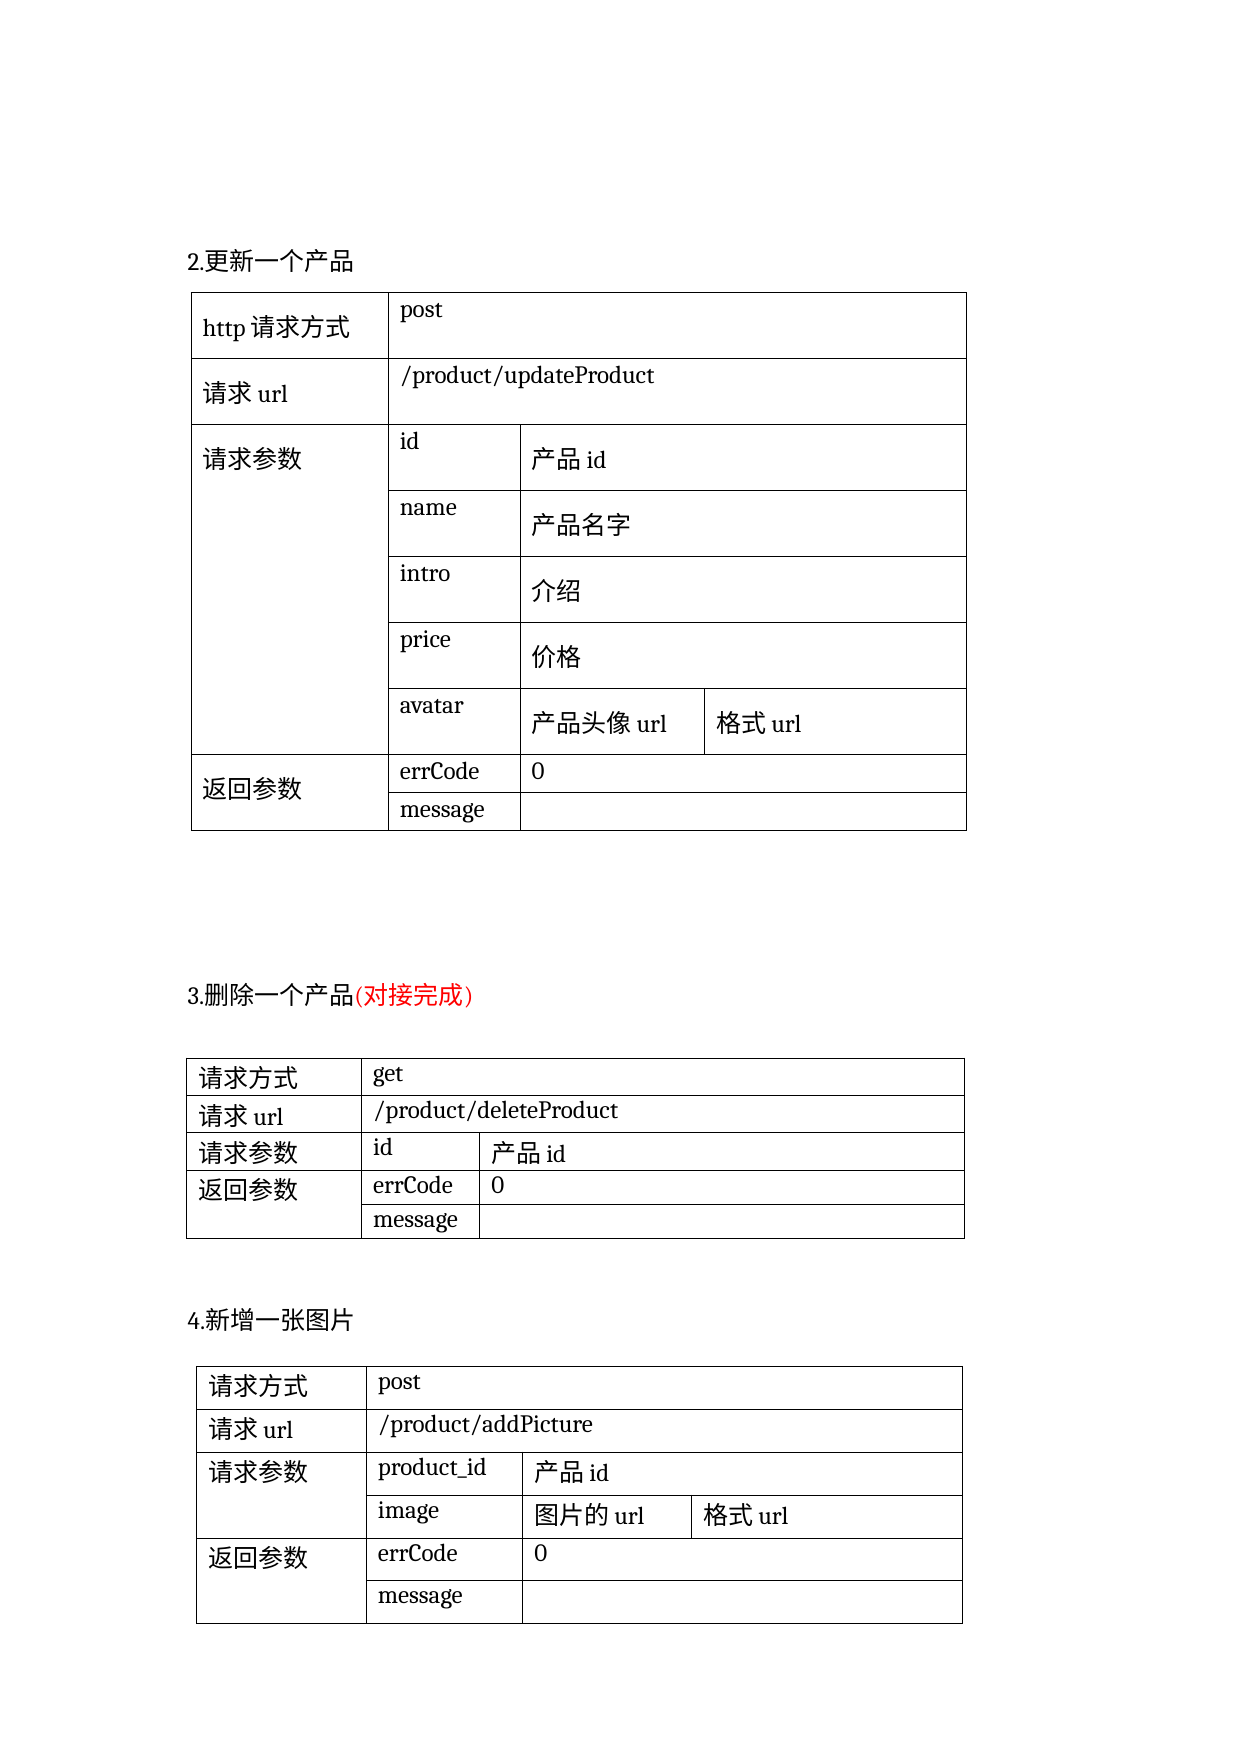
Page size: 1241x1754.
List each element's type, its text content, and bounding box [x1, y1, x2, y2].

table_cell [521, 793, 966, 830]
table_cell 产品id [521, 425, 966, 490]
table_cell /product/addPicture [367, 1410, 962, 1452]
table_cell errCode [389, 755, 520, 792]
table_cell intro [389, 557, 520, 622]
table_cell 0 [521, 755, 966, 792]
list 删除一个产品(对接完成) [187, 961, 1053, 1026]
table_cell 产品头像url [521, 689, 704, 754]
table_cell 请求参数 [197, 1453, 366, 1537]
table_cell /product/deleteProduct [362, 1096, 964, 1132]
table_cell errCode [362, 1171, 479, 1204]
table_cell 请求url [192, 359, 388, 424]
table_cell avatar [389, 689, 520, 754]
table_cell id [389, 425, 520, 490]
table_cell 返回参数 [192, 755, 388, 830]
table_cell [480, 1205, 964, 1238]
table_header post [389, 293, 966, 358]
table_cell 格式url [705, 689, 966, 754]
table_cell 产品id [523, 1453, 962, 1494]
table_cell 返回参数 [197, 1539, 366, 1623]
table_cell /product/updateProduct [389, 359, 966, 424]
table_cell 格式url [692, 1496, 962, 1537]
table_cell 图片的url [523, 1496, 691, 1537]
table_cell 0 [480, 1171, 964, 1204]
table_cell 介绍 [521, 557, 966, 622]
table_header http请求方式 [192, 293, 388, 358]
table_cell 请求参数 [187, 1133, 361, 1169]
list 新增一张图片 [187, 1286, 1053, 1351]
list 更新一个产品 [187, 227, 1053, 292]
table_cell message [362, 1205, 479, 1238]
table_cell image [367, 1496, 522, 1537]
table_header post [367, 1367, 962, 1409]
table_cell [523, 1581, 962, 1623]
table_cell 请求参数 [192, 425, 388, 754]
table_cell name [389, 491, 520, 556]
table_cell 返回参数 [187, 1171, 361, 1238]
table_header 请求方式 [197, 1367, 366, 1409]
table_cell price [389, 623, 520, 688]
table_cell 产品名字 [521, 491, 966, 556]
table_cell message [367, 1581, 522, 1623]
table_cell id [362, 1133, 479, 1169]
table_cell 产品id [480, 1133, 964, 1169]
table_cell message [389, 793, 520, 830]
table_cell 请求url [187, 1096, 361, 1132]
table_cell 0 [523, 1539, 962, 1580]
table_cell 价格 [521, 623, 966, 688]
table_header get [362, 1059, 964, 1095]
table_cell 请求url [197, 1410, 366, 1452]
table_cell product_id [367, 1453, 522, 1494]
table_cell errCode [367, 1539, 522, 1580]
table_header 请求方式 [187, 1059, 361, 1095]
